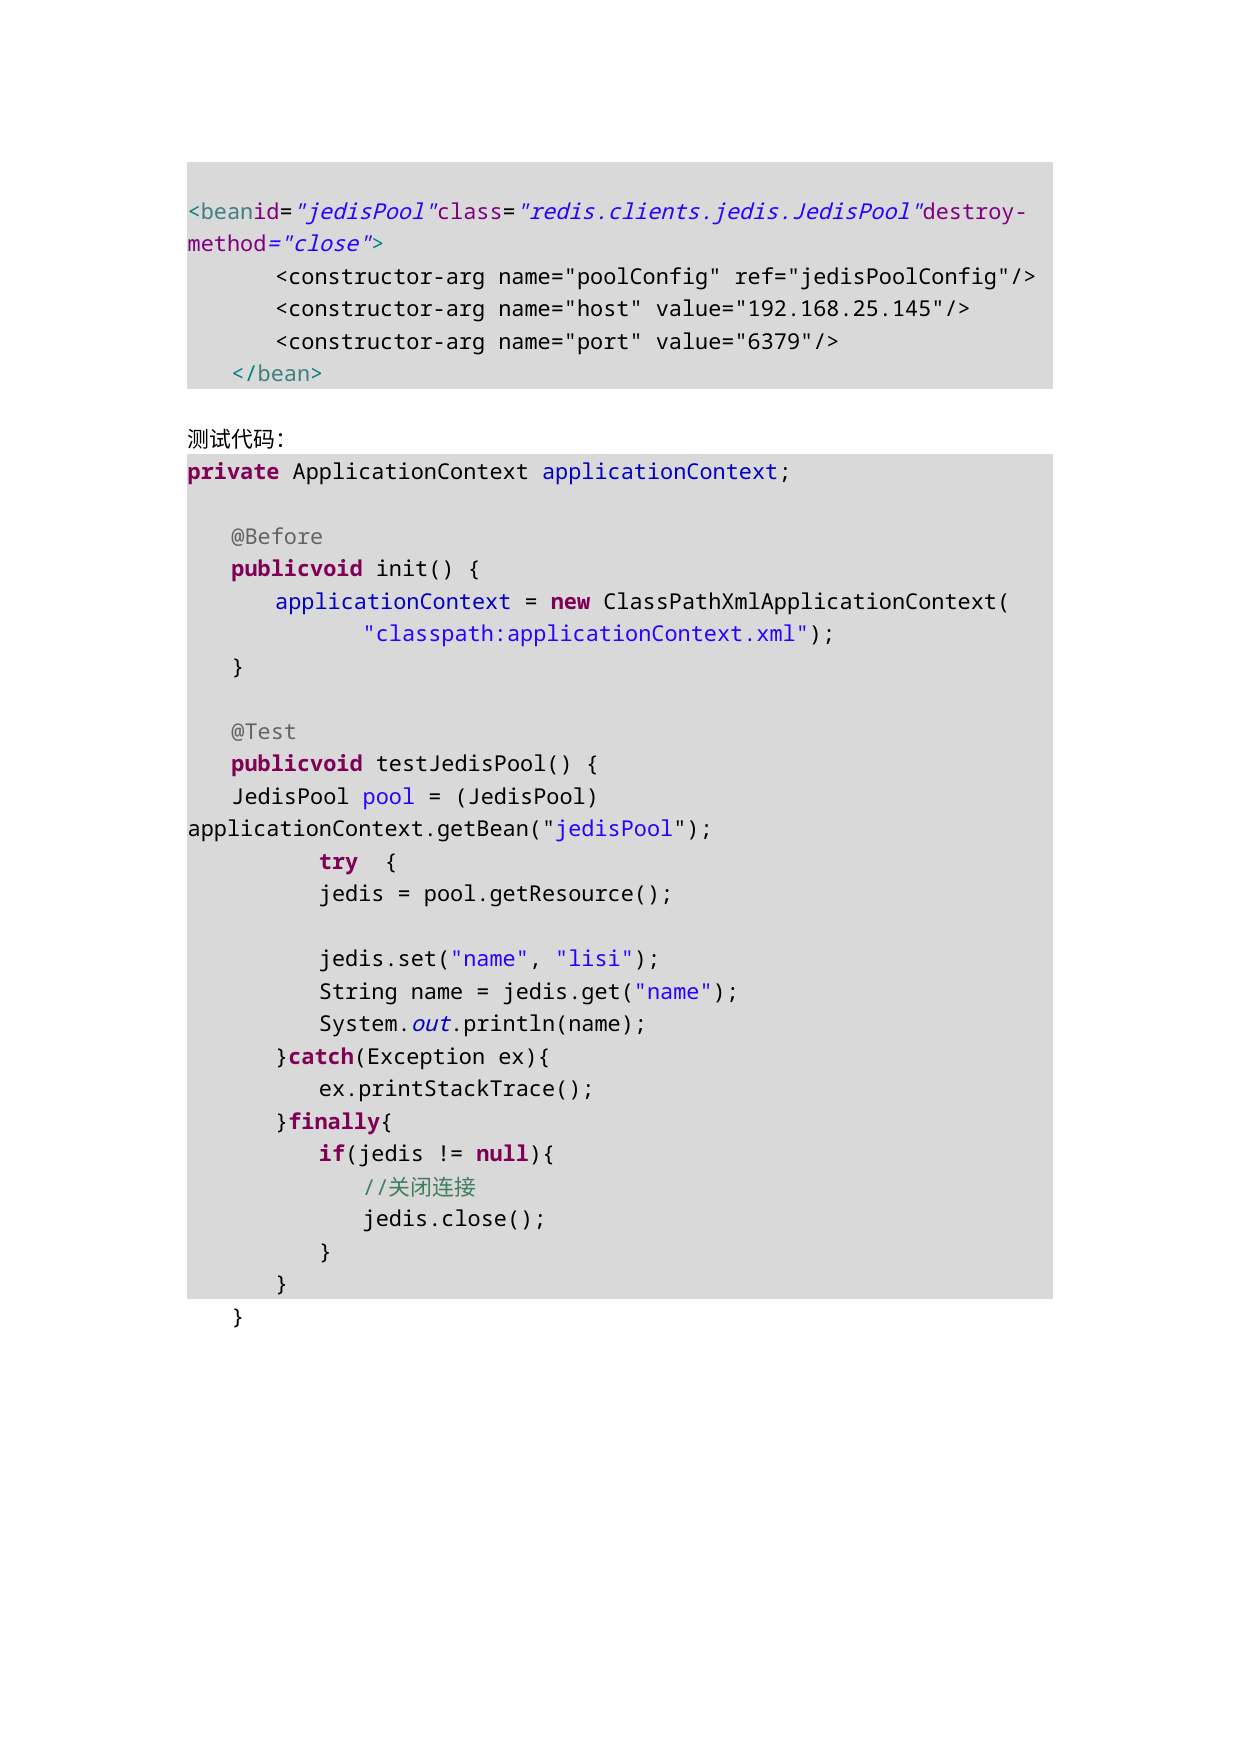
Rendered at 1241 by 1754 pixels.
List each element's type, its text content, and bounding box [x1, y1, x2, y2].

text JedisPool pool = (JedisPool) applicationContext.getBean("jedisPool"); [187, 779, 1053, 844]
text } [187, 1299, 1053, 1332]
text System.out.println(name); [187, 1007, 1053, 1039]
text applicationContext = new ClassPathXmlApplicationContext( [187, 584, 1053, 617]
text private ApplicationContext applicationContext; [187, 454, 1053, 487]
text } [187, 649, 1053, 682]
text @Test [187, 714, 1053, 747]
text @Before [187, 519, 1053, 552]
text <beanid="jedisPool"class="redis.clients.jedis.JedisPool"destroy-method="close"> [187, 162, 1053, 259]
text if(jedis != null){ [187, 1137, 1053, 1169]
text <constructor-arg name="poolConfig" ref="jedisPoolConfig"/> [187, 259, 1053, 292]
text jedis = pool.getResource(); [187, 877, 1053, 909]
text ex.printStackTrace(); [187, 1072, 1053, 1104]
text String name = jedis.get("name"); [187, 974, 1053, 1007]
text } [187, 1267, 1053, 1299]
text } [187, 1234, 1053, 1267]
text jedis.close(); [187, 1202, 1053, 1234]
text }finally{ [187, 1104, 1053, 1137]
text publicvoid init() { [187, 552, 1053, 584]
text </bean> [187, 357, 1053, 389]
text //关闭连接 [187, 1169, 1053, 1202]
text <constructor-arg name="port" value="6379"/> [187, 324, 1053, 357]
text 测试代码： [187, 422, 1053, 454]
text jedis.set("name", "lisi"); [187, 942, 1053, 974]
text publicvoid testJedisPool() { [187, 747, 1053, 779]
text }catch(Exception ex){ [187, 1039, 1053, 1072]
text try { [187, 844, 1053, 877]
text <constructor-arg name="host" value="192.168.25.145"/> [187, 292, 1053, 324]
text "classpath:applicationContext.xml"); [187, 617, 1053, 649]
